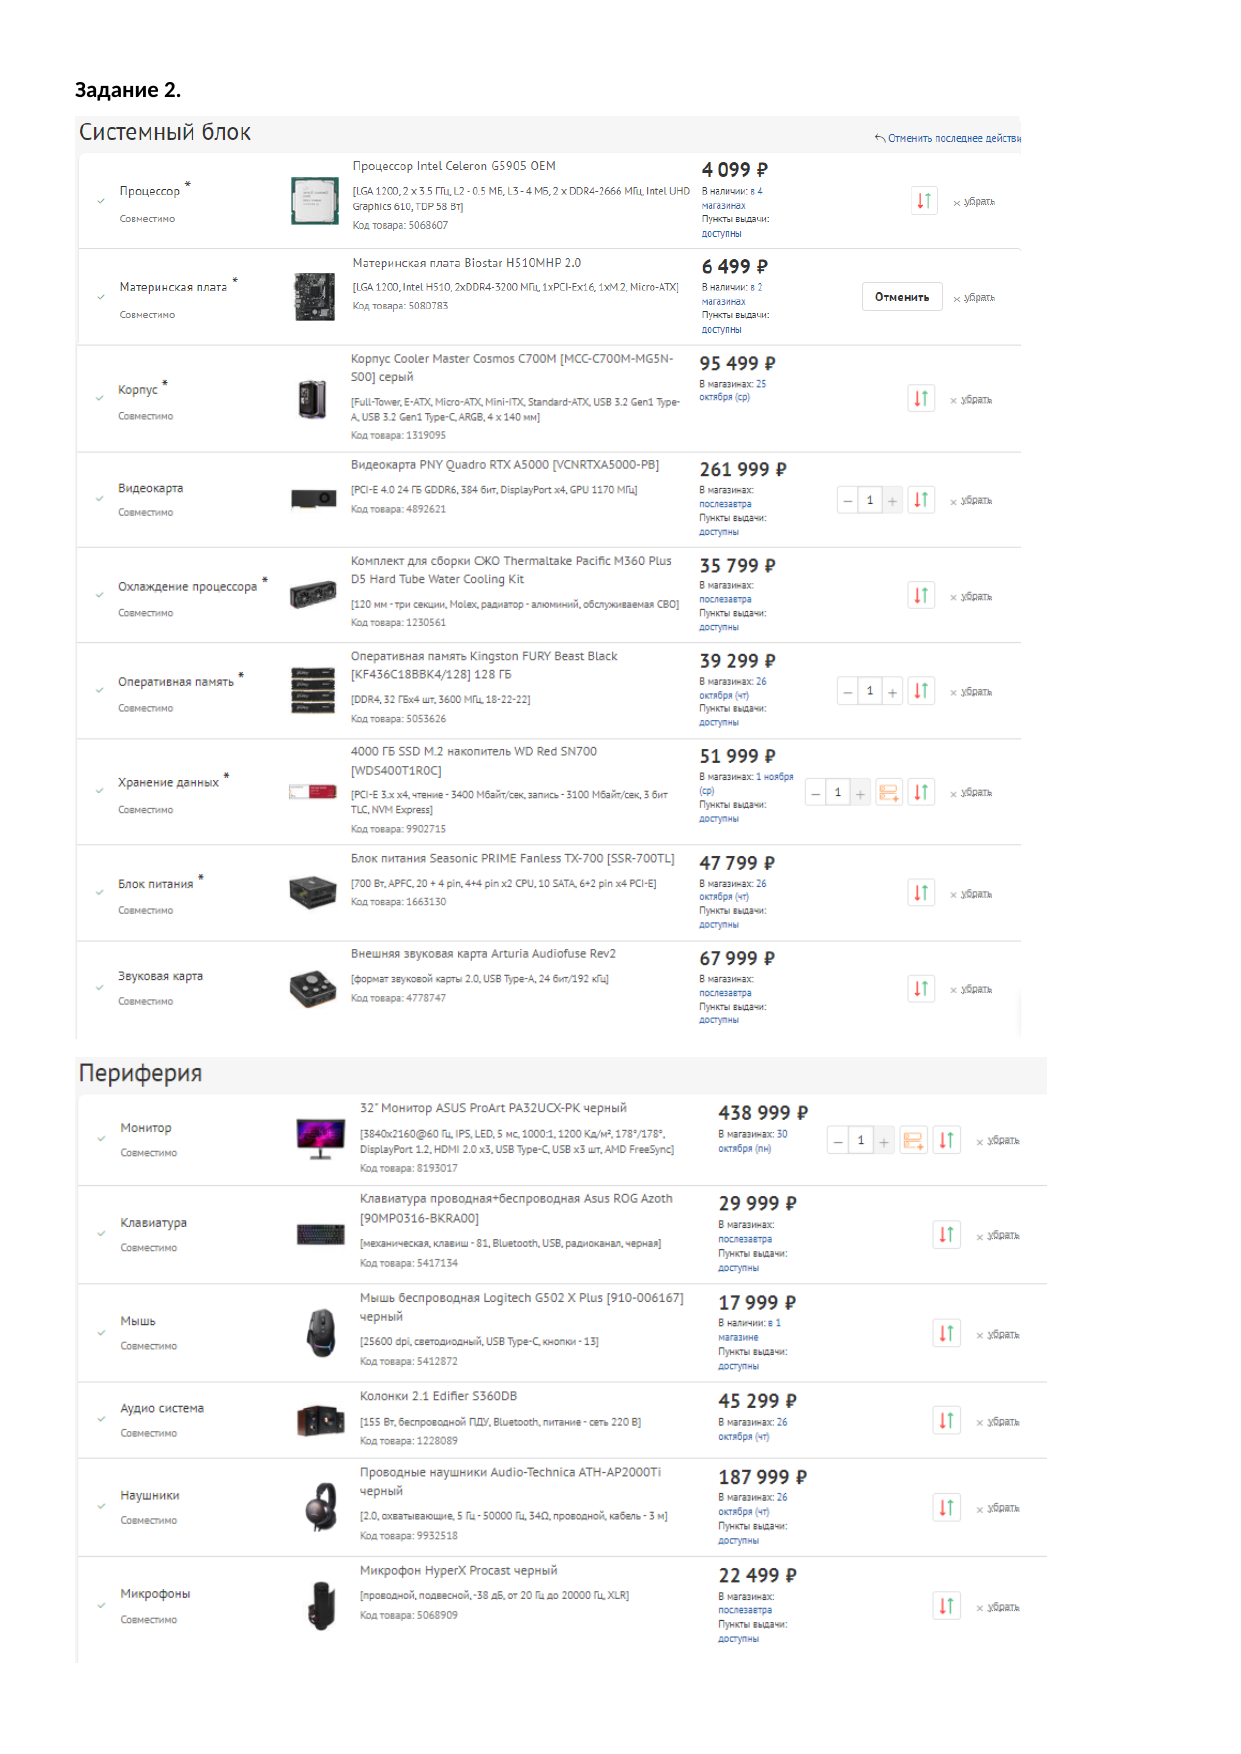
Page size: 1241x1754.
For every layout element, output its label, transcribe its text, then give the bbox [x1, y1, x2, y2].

picture [75, 1057, 1047, 1663]
picture [75, 116, 1022, 1039]
text Задание 2. [75, 75, 1165, 103]
